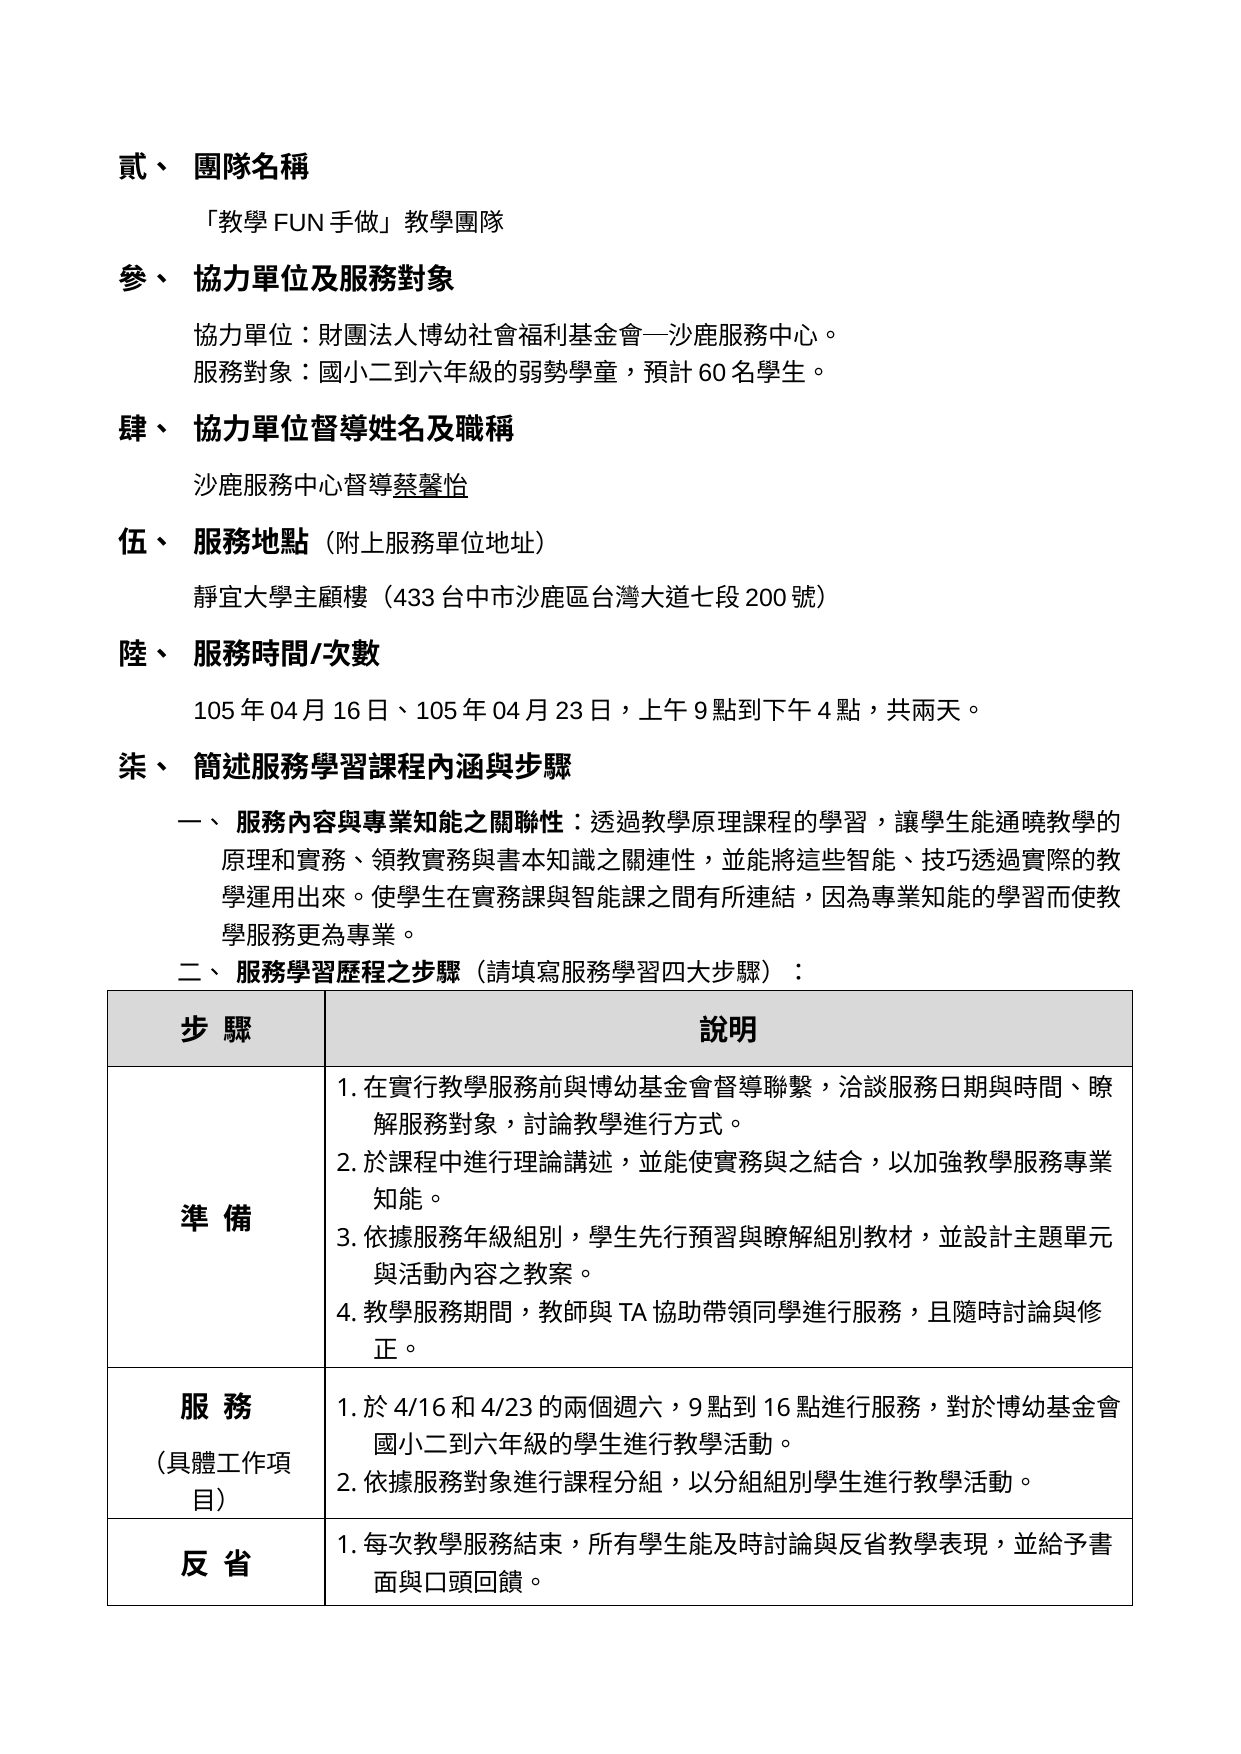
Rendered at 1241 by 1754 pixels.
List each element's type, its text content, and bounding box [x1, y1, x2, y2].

list 沙鹿服務中心督導蔡馨怡 [193, 464, 1122, 502]
table_cell 1. 於4/16和4/23的兩個週六，9點到16點進行服務，對於博幼基金會國小二到六年級的學生進行教學活動。 2. 依據服務對象進行課程分組，以分組組別學生進行教學活動。 [326, 1368, 1132, 1518]
list 服務內容與專業知能之關聯性：透過教學原理課程的學習，讓學生能通曉教學的原理和實務、領教實務與書本知識之關連性，並能將這些智能、技巧透過實際的教學運用出來。使學生在實務課與智能課之間有所連結，因為專業知能的學習而使教學服務更為專業。 [177, 802, 1122, 952]
list 「教學FUN手做」教學團隊 [193, 202, 1122, 239]
table_cell 準 備 [108, 1067, 324, 1367]
table_header 說明 [326, 991, 1132, 1066]
table_cell 服 務 （具體工作項目） [108, 1368, 324, 1518]
list 服務對象：國小二到六年級的弱勢學童，預計60名學生。 [193, 352, 1122, 389]
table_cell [326, 1519, 1132, 1605]
list 協力單位督導姓名及職稱 [118, 389, 1122, 464]
table_cell 1. 在實行教學服務前與博幼基金會督導聯繫，洽談服務日期與時間、瞭解服務對象，討論教學進行方式。 2. 於課程中進行理論講述，並能使實務與之結合，以加強教學服務專業知能。 3. 依據服務年級組別，學生先行預習與瞭解組別教材，並設計主題單元與活動內容之教案。 4. 教學服務期間，教師與TA協助帶領同學進行服務，且隨時討論與修正。 [326, 1067, 1132, 1367]
list 105年04月16日、105年04月23日，上午 9點到下午4點，共兩天。 [193, 689, 1122, 727]
list 靜宜大學主顧樓（433台中市沙鹿區台灣大道七段200號） [193, 577, 1122, 614]
table_header 步 驟 [108, 991, 324, 1066]
list 服務學習歷程之步驟（請填寫服務學習四大步驟）： [177, 952, 1122, 989]
list 團隊名稱 [118, 127, 1122, 202]
list 協力單位：財團法人博幼社會福利基金會─沙鹿服務中心。 [193, 314, 1122, 352]
list 簡述服務學習課程內涵與步驟 [118, 727, 1122, 802]
list 協力單位及服務對象 [118, 239, 1122, 314]
list 服務地點（附上服務單位地址） [118, 502, 1122, 577]
table_cell 反 省 [108, 1519, 324, 1605]
list 服務時間/次數 [118, 614, 1122, 689]
